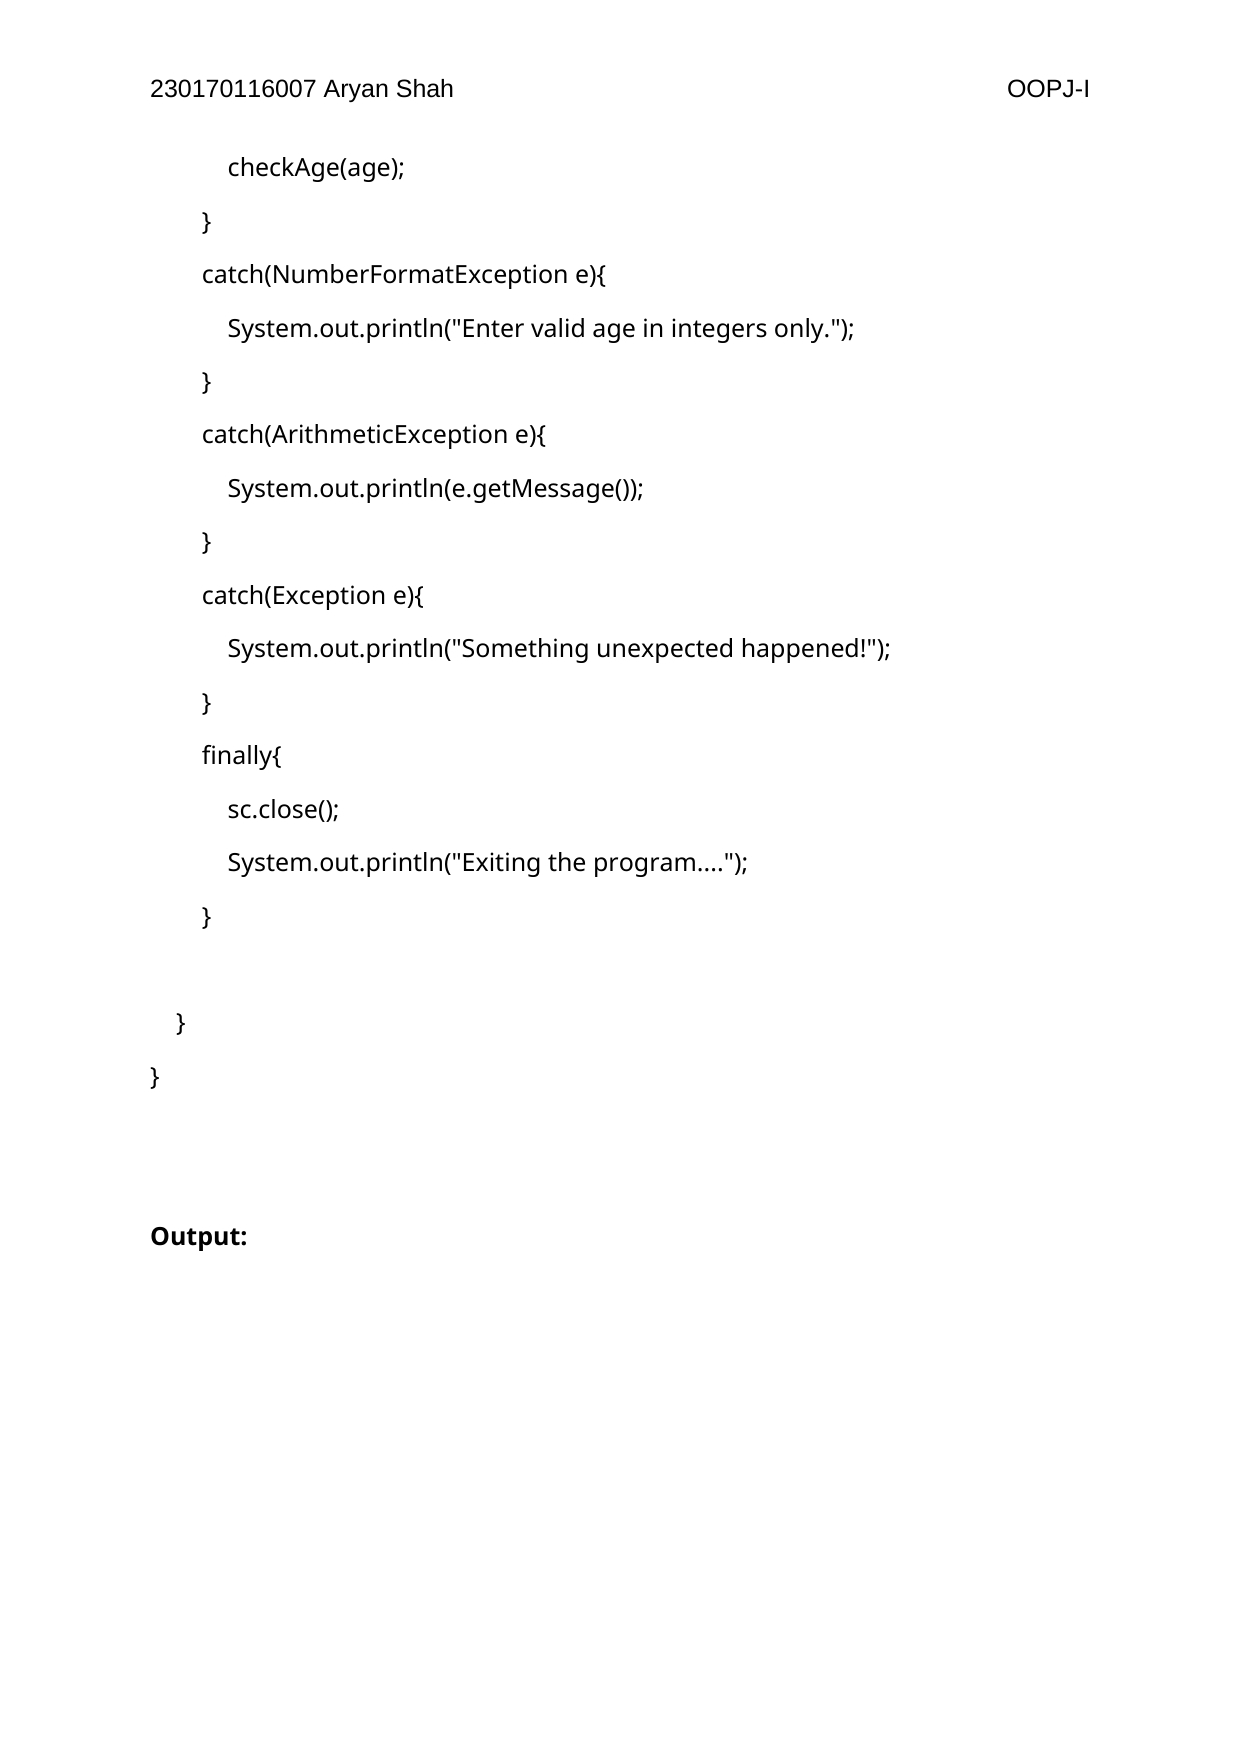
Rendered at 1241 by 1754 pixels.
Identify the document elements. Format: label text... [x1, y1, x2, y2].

text Output: [150, 1219, 1090, 1253]
text finally{ [150, 738, 1090, 772]
text System.out.println("Exiting the program...."); [150, 845, 1090, 879]
text } [150, 684, 1090, 718]
text System.out.println(e.getMessage()); [150, 471, 1090, 505]
text } [150, 203, 1090, 237]
text sc.close(); [150, 791, 1090, 825]
text } [150, 1058, 1090, 1092]
text checkAge(age); [150, 150, 1090, 184]
text catch(ArithmeticException e){ [150, 417, 1090, 451]
text } [150, 898, 1090, 932]
text catch(NumberFormatException e){ [150, 257, 1090, 291]
text System.out.println("Enter valid age in integers only."); [150, 310, 1090, 344]
text catch(Exception e){ [150, 577, 1090, 612]
text System.out.println("Something unexpected happened!"); [150, 631, 1090, 665]
text } [150, 1005, 1090, 1039]
text } [150, 524, 1090, 558]
text } [150, 364, 1090, 398]
